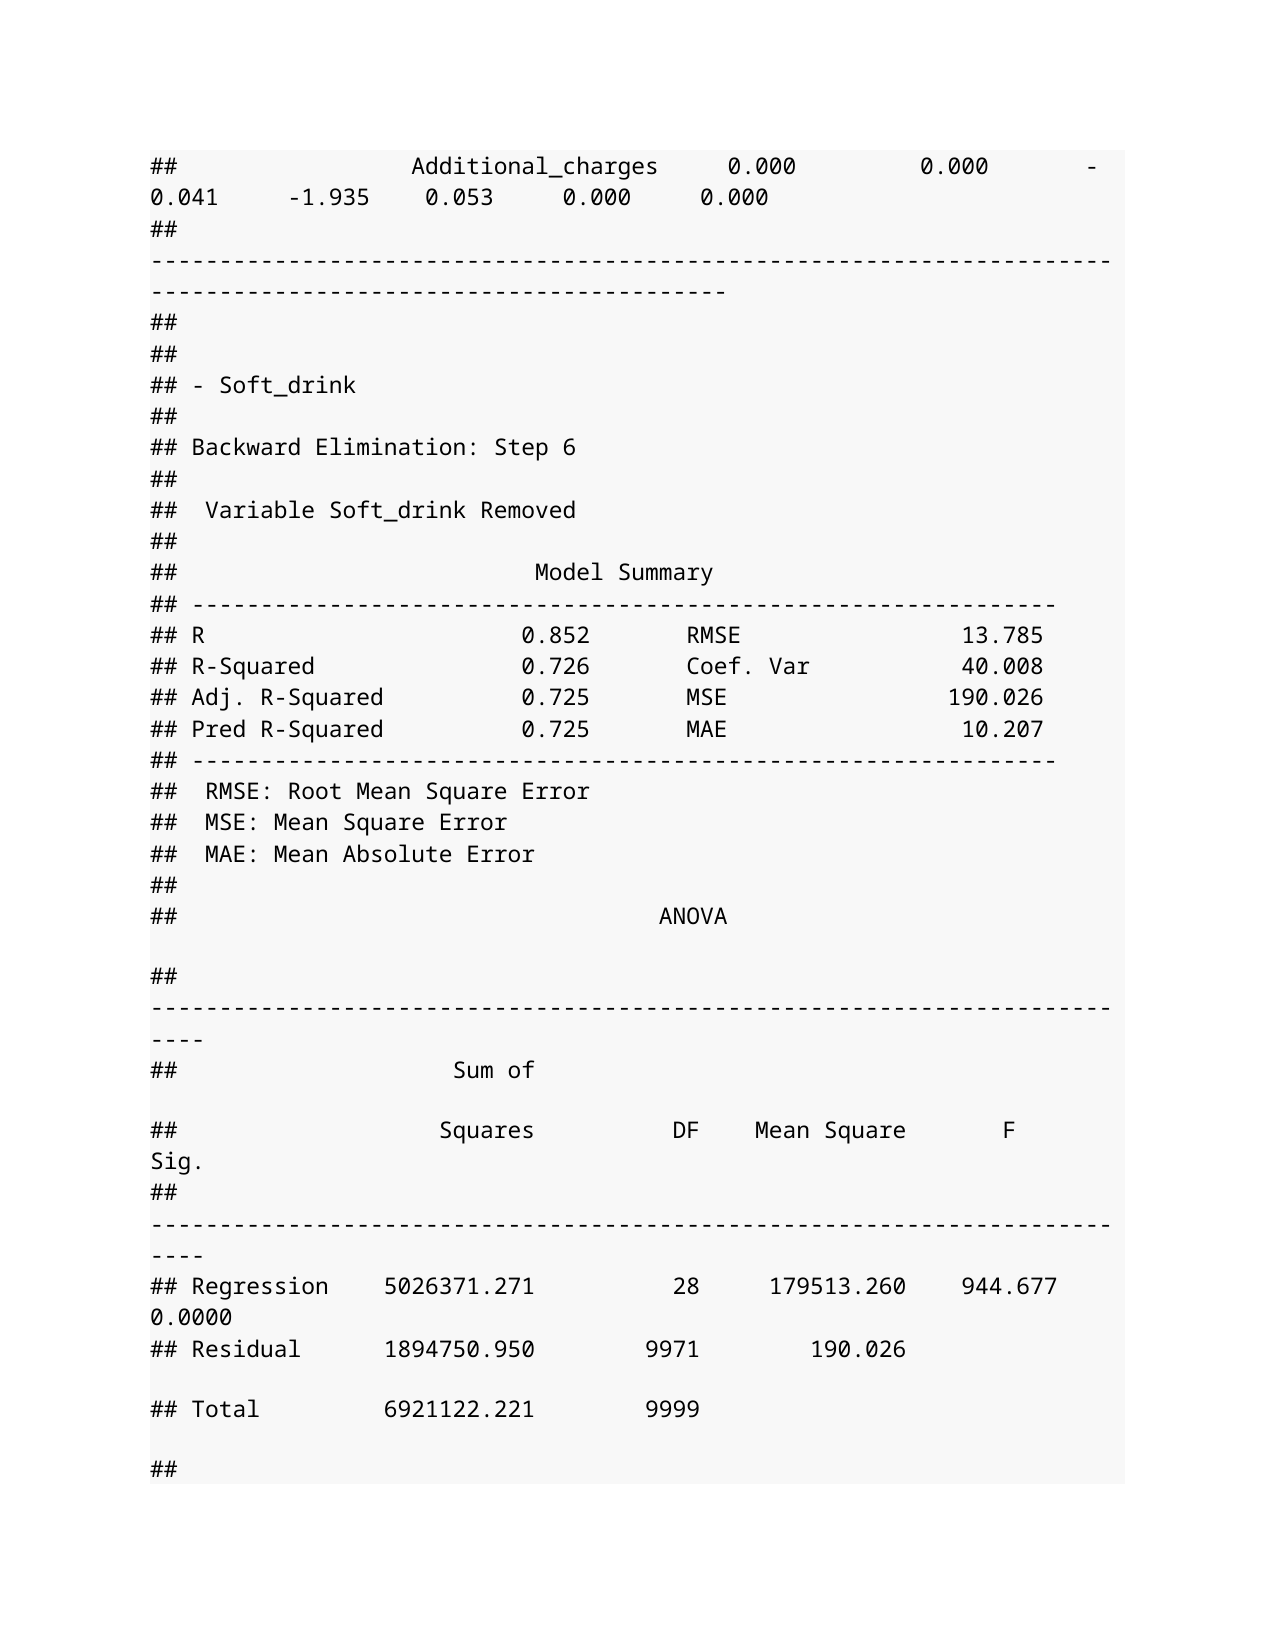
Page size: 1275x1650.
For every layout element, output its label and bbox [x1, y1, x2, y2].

text [150, 150, 1125, 1484]
